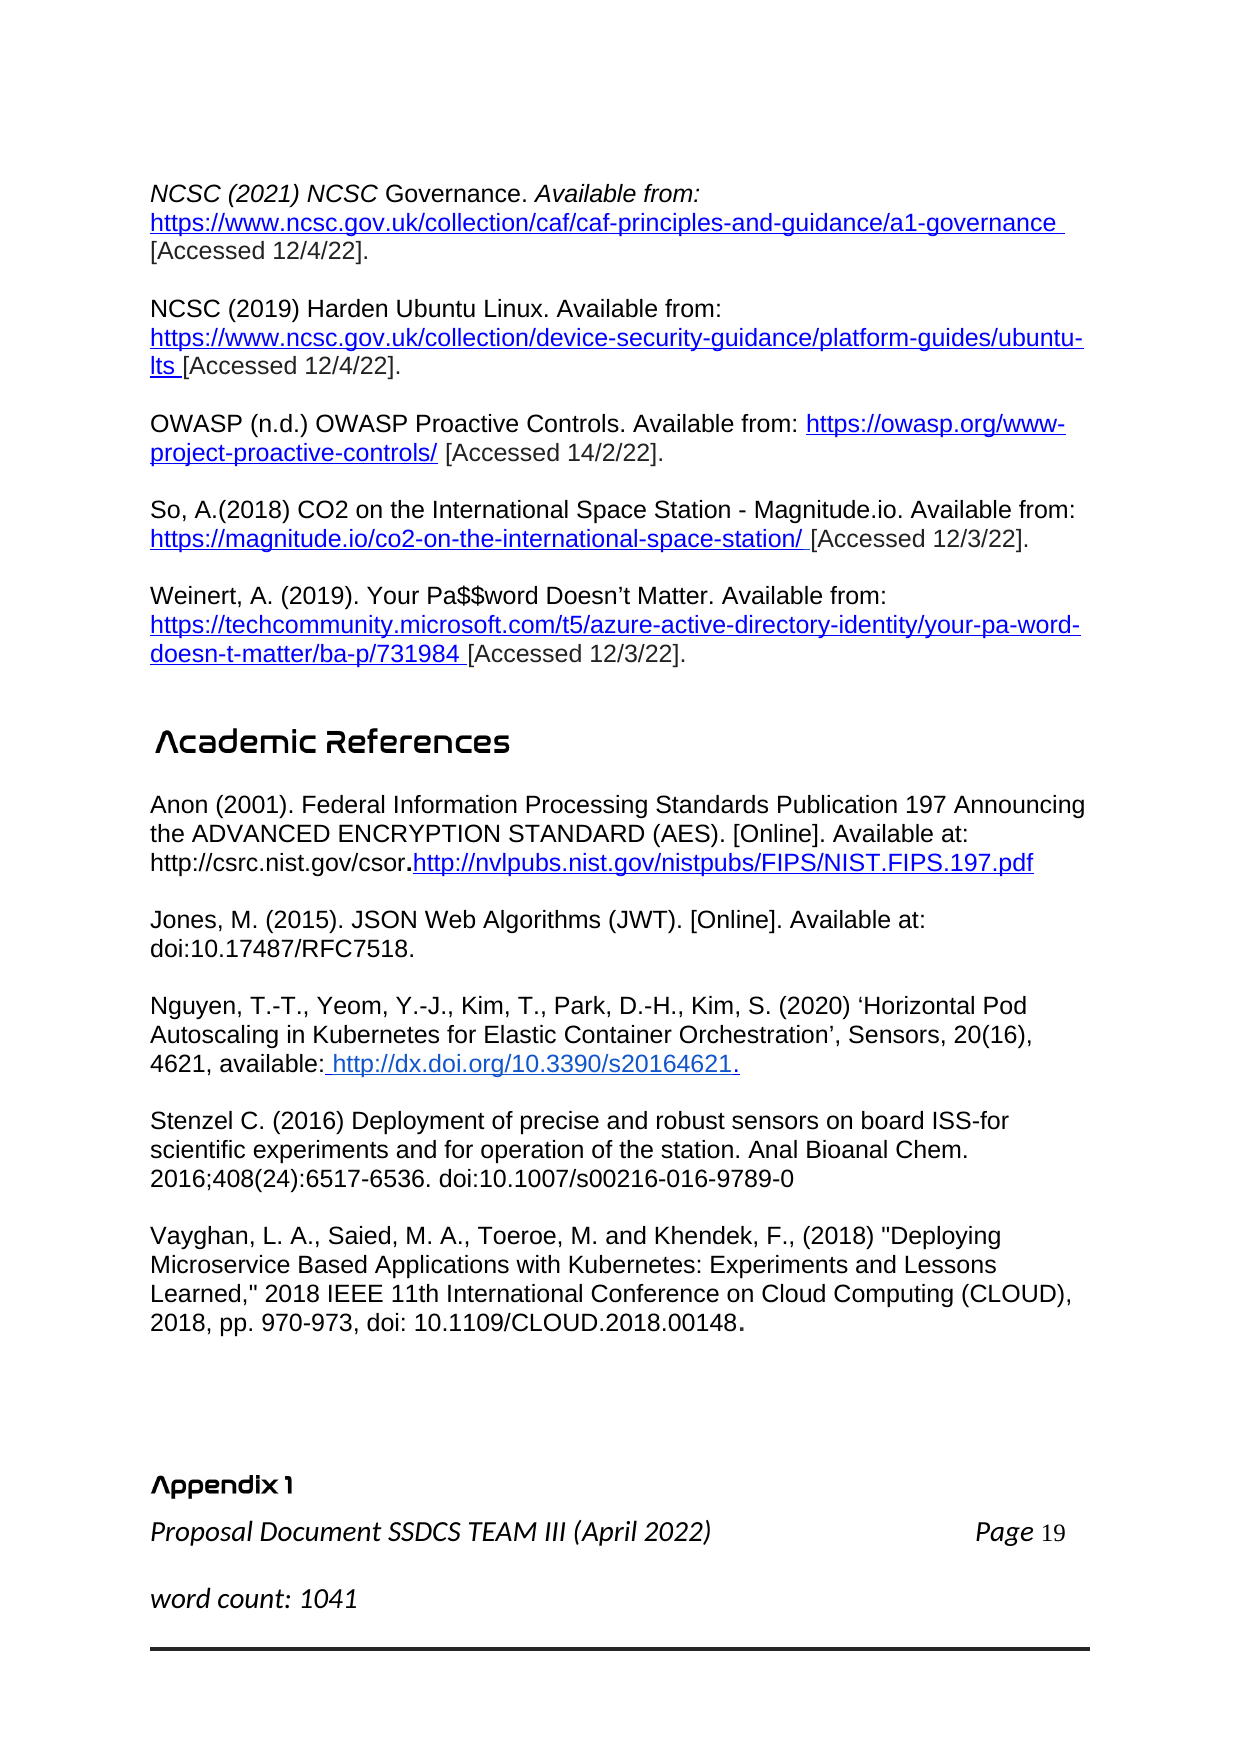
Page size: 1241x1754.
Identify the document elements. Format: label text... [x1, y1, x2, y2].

picture [150, 1475, 297, 1500]
text Vayghan, L. A., Saied, M. A., Toeroe, M. and Khendek, F., (2018) "Deploying Microservice Based Applications with Kubernetes: Experiments and Lessons Learned," 2018 IEEE 11th International Conference on Cloud Computing (CLOUD), 2018, pp. 970-973, doi: 10.1109/CLOUD.2018.00148. [150, 1221, 1090, 1336]
text So, A.(2018) CO2 on the International Space Station - Magnitude.io. Available from: https://magnitude.io/co2-on-the-international-space-station/ [Accessed 12/3/22]. [150, 495, 1090, 552]
picture [150, 725, 514, 762]
text Anon (2001). Federal Information Processing Standards Publication 197 Announcing the ADVANCED ENCRYPTION STANDARD (AES). [Online]. Available at: http://csrc.nist.gov/csor.http://nvlpubs.nist.gov/nistpubs/FIPS/NIST.FIPS.197.pdf [150, 790, 1090, 876]
text Stenzel C. (2016) Deployment of precise and robust sensors on board ISS-for scientific experiments and for operation of the station. Anal Bioanal Chem. 2016;408(24):6517-6536. doi:10.1007/s00216-016-9789-0 [150, 1106, 1090, 1192]
text Nguyen, T.-T., Yeom, Y.-J., Kim, T., Park, D.-H., Kim, S. (2020) ‘Horizontal Pod Autoscaling in Kubernetes for Elastic Container Orchestration’, Sensors, 20(16), 4621, available: http://dx.doi.org/10.3390/s20164621. [150, 991, 1090, 1077]
text Jones, M. (2015). JSON Web Algorithms (JWT). [Online]. Available at: doi:10.17487/RFC7518. [150, 905, 1090, 962]
text OWASP (n.d.) OWASP Proactive Controls. Available from: https://owasp.org/www-project-proactive-controls/ [Accessed 14/2/22]. [150, 409, 1090, 466]
text NCSC (2019) Harden Ubuntu Linux. Available from: https://www.ncsc.gov.uk/collection/device-security-guidance/platform-guides/ubuntu-lts [Accessed 12/4/22]. [150, 294, 1090, 380]
text NCSC (2021) NCSC Governance. Available from: https://www.ncsc.gov.uk/collection/caf/caf-principles-and-guidance/a1-governance [Accessed 12/4/22]. [150, 179, 1090, 265]
text Weinert, A. (2019). Your Pa$$word Doesn’t Matter. Available from: https://techcommunity.microsoft.com/t5/azure-active-directory-identity/your-pa-word-doesn-t-matter/ba-p/731984 [Accessed 12/3/22]. [150, 581, 1090, 667]
